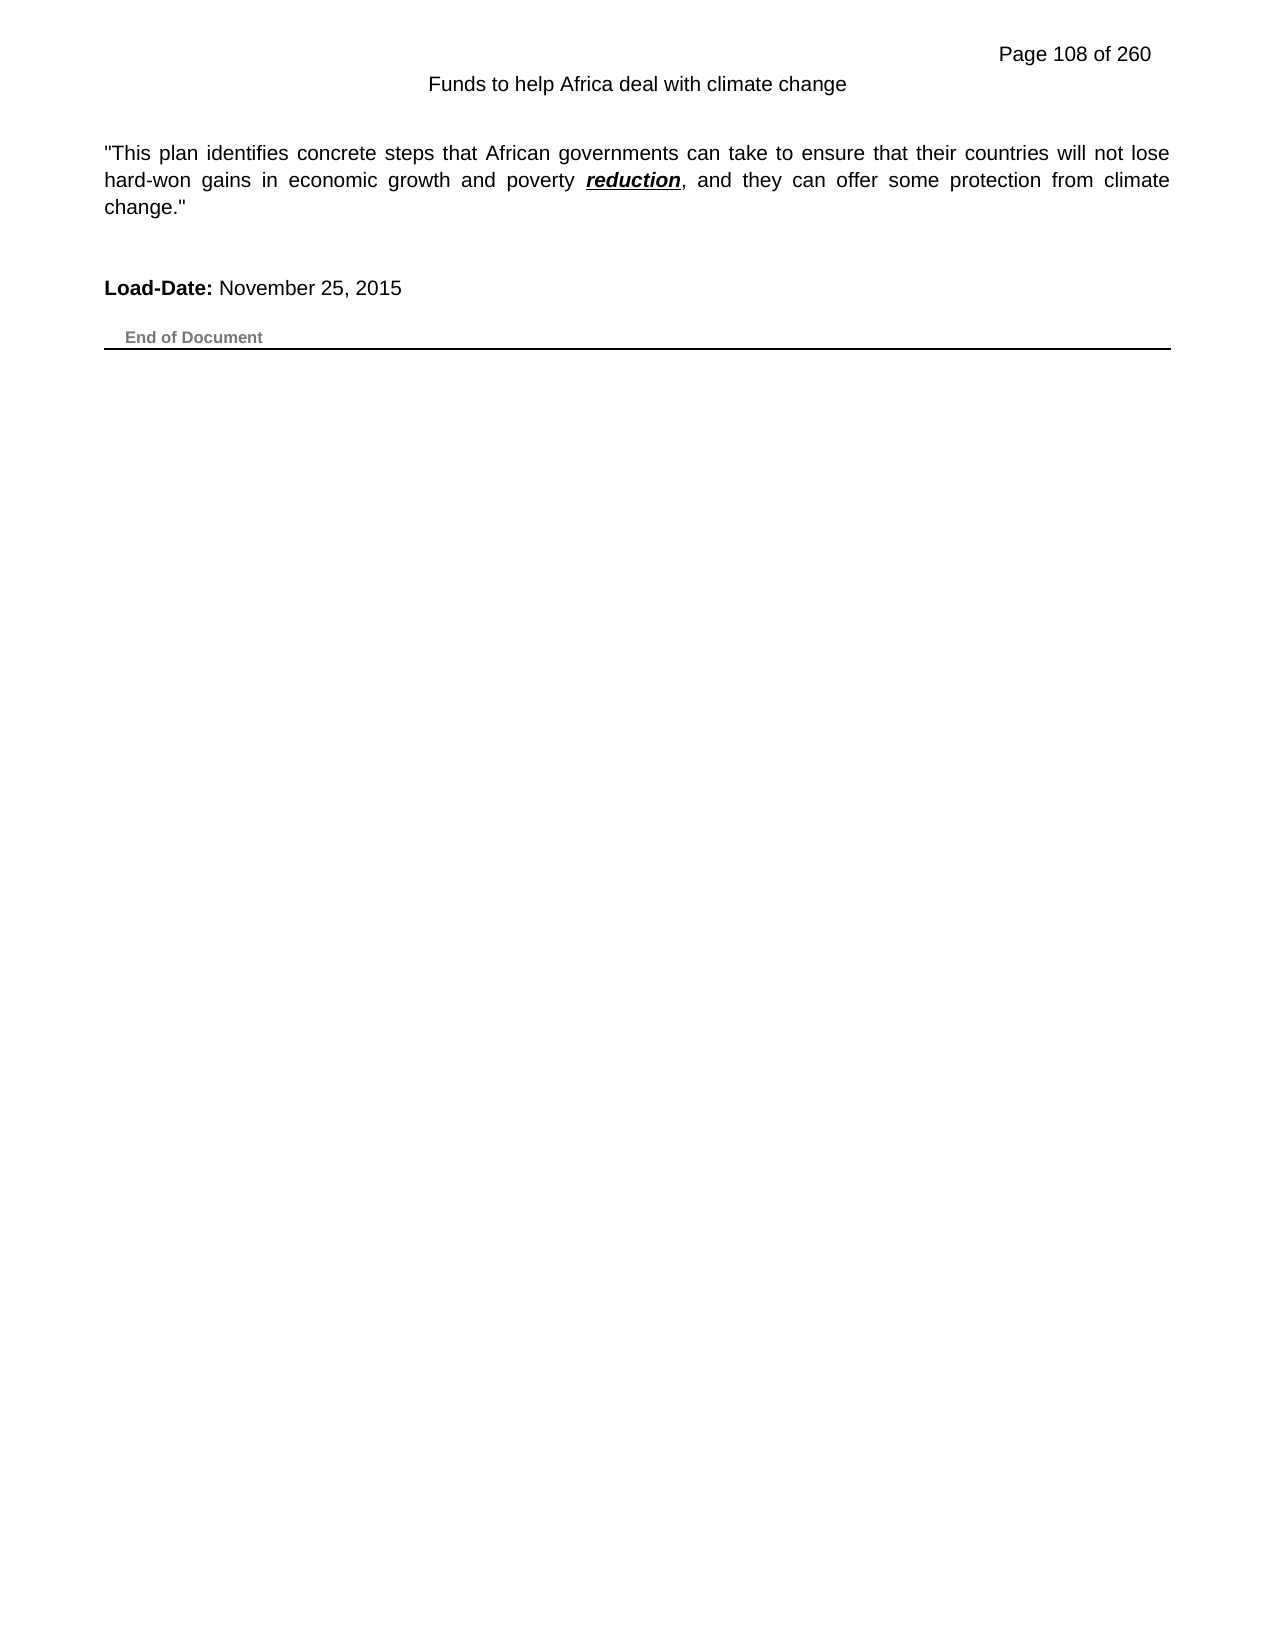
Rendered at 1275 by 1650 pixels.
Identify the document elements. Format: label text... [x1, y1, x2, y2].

text End of Document [125, 328, 1171, 347]
text Load-Date: November 25, 2015 [104, 244, 1171, 299]
text "This plan identifies concrete steps that African governments can take to ensure that their countries will not lose hard-won gains in economic growth and poverty reduction, and they can offer some protection from climate change." [104, 137, 1171, 219]
